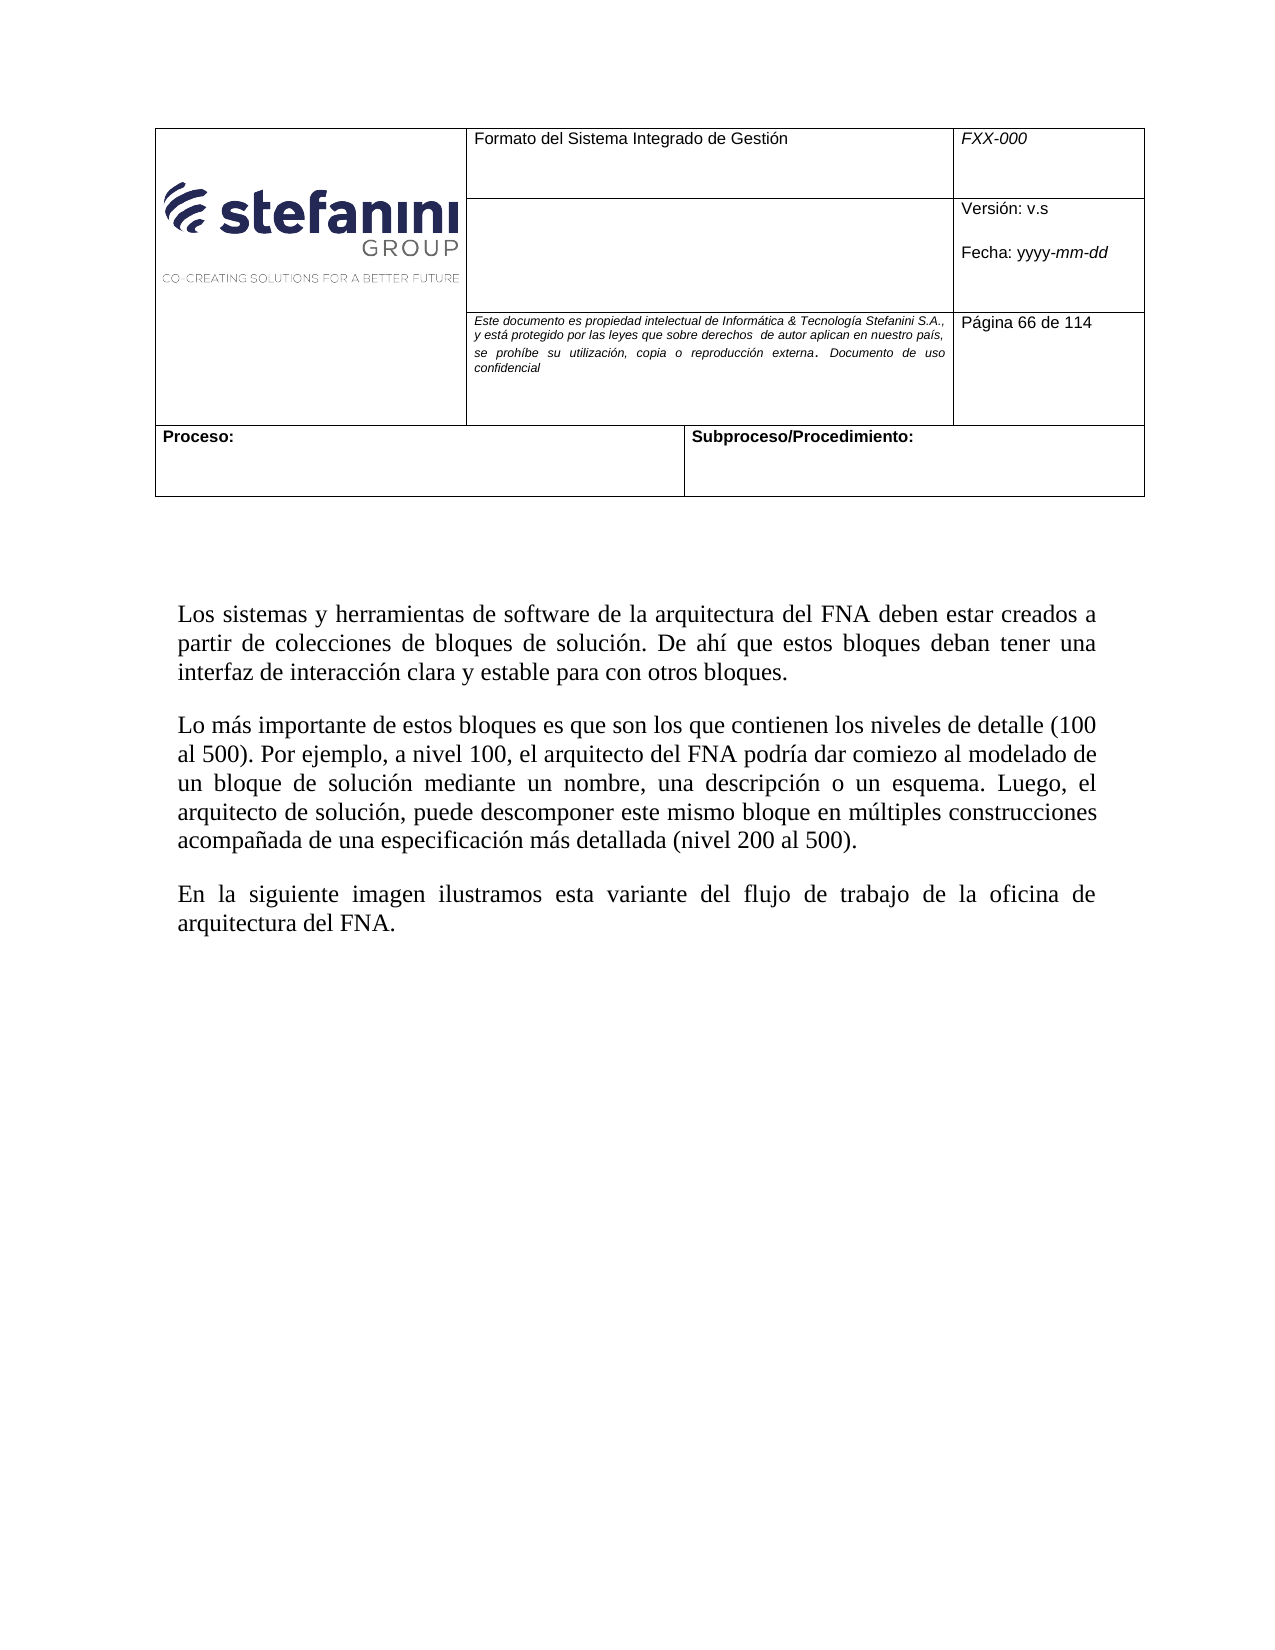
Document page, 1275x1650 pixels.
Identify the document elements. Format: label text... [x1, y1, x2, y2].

text En la siguiente imagen ilustramos esta variante del flujo de trabajo de la oficina de arquitectura del FNA. [177, 879, 1098, 937]
picture [162, 182, 460, 286]
text Los sistemas y herramientas de software de la arquitectura del FNA deben estar creados a partir de colecciones de bloques de solución. De ahí que estos bloques deban tener una interfaz de interacción clara y estable para con otros bloques. [177, 599, 1098, 686]
text Lo más importante de estos bloques es que son los que contienen los niveles de detalle (100 al 500). Por ejemplo, a nivel 100, el arquitecto del FNA podría dar comiezo al modelado de un bloque de solución mediante un nombre, una descripción o un esquema. Luego, el arquitecto de solución, puede descomponer este mismo bloque en múltiples construcciones acompañada de una especificación más detallada (nivel 200 al 500). [177, 711, 1098, 854]
